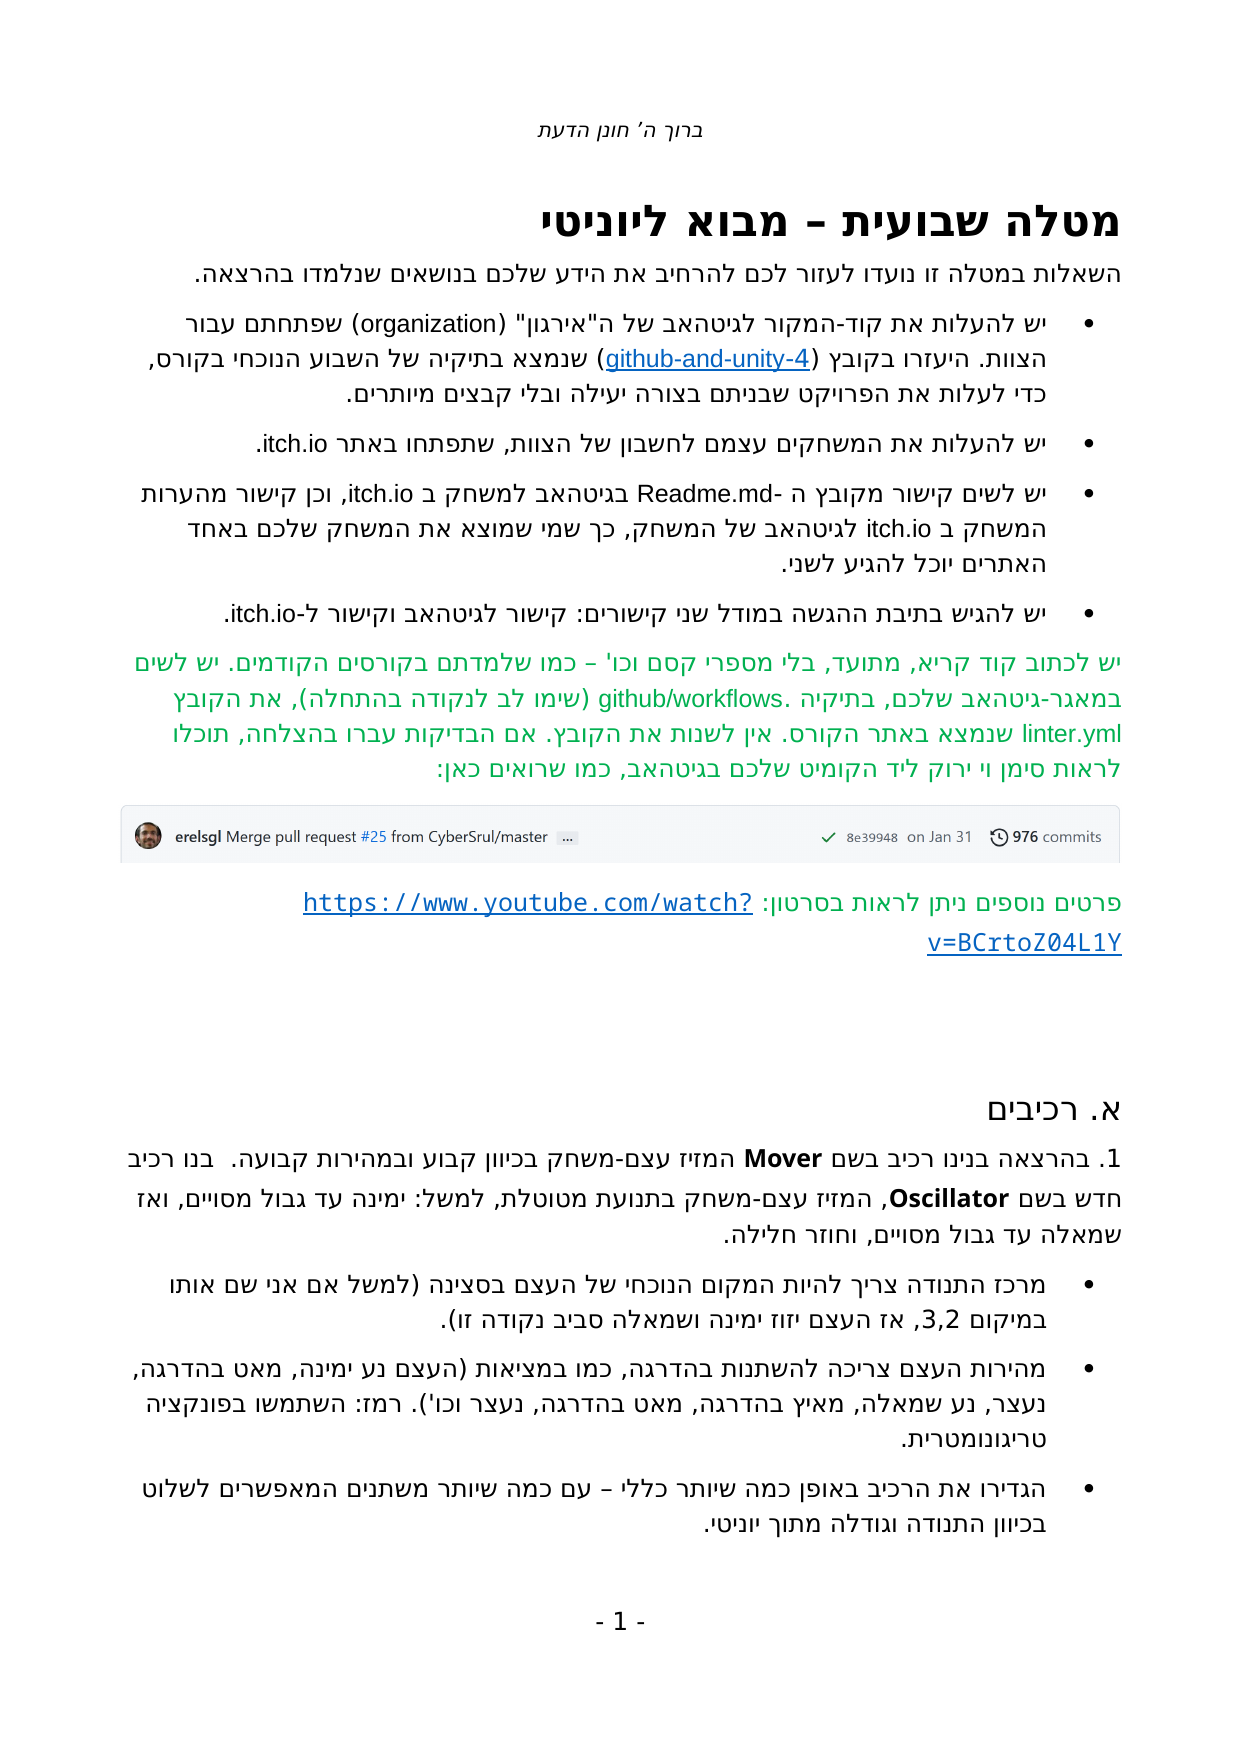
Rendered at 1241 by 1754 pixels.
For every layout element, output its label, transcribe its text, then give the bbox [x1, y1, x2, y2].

list מרכז התנודה צריך להיות המקום הנוכחי של העצם בסצינה (למשל אם אני שם אותו במיקום 3,2, אז העצם יזוז ימינה ושמאלה סביב נקודה זו). [118, 1270, 1084, 1334]
text השאלות במטלה זו נועדו לעזור לכם להרחיב את הידע שלכם בנושאים שנלמדו בהרצאה. [118, 259, 1122, 289]
subtitle מטלה שבועית – מבוא ליוניטי [118, 196, 1122, 247]
list הגדירו את הרכיב באופן כמה שיותר כללי – עם כמה שיותר משתנים המאפשרים לשלוט בכיוון התנודה וגודלה מתוך יוניטי. [118, 1474, 1084, 1538]
list יש להגיש בתיבת ההגשה במודל שני קישורים: קישור לגיטהאב וקישור ל-itch.io. [118, 599, 1084, 628]
subtitle א. רכיבים [118, 1089, 1122, 1128]
picture [118, 803, 1122, 863]
text יש לכתוב קוד קריא, מתועד, בלי מספרי קסם וכו' – כמו שלמדתם בקורסים הקודמים. יש לשים במאגר-גיטהאב שלכם, בתיקיה .github/workflows (שימו לב לנקודה בהתחלה), את הקובץ linter.yml שנמצא באתר הקורס. אין לשנות את הקובץ. אם הבדיקות עברו בהצלחה, תוכלו לראות סימן וי ירוק ליד הקומיט שלכם בגיטהאב, כמו שרואים כאן: [118, 649, 1122, 783]
list יש לשים קישור מקובץ ה -Readme.md בגיטהאב למשחק ב itch.io, וכן קישור מהערות המשחק ב itch.io לגיטהאב של המשחק, כך שמי שמוצא את המשחק שלכם באחד האתרים יוכל להגיע לשני. [118, 479, 1084, 578]
text 1. בהרצאה בנינו רכיב בשם Mover המזיז עצם-משחק בכיוון קבוע ובמהירות קבועה. בנו רכיב חדש בשם Oscillator, המזיז עצם-משחק בתנועת מטוטלת, למשל: ימינה עד גבול מסויים, ואז שמאלה עד גבול מסויים, וחוזר חלילה. [118, 1140, 1122, 1249]
list יש להעלות את קוד-המקור לגיטהאב של ה"אירגון" (organization) שפתחתם עבור הצוות. היעזרו בקובץ (4-github-and-unity) שנמצא בתיקיה של השבוע הנוכחי בקורס, כדי לעלות את הפרויקט שבניתם בצורה יעילה ובלי קבצים מיותרים. [118, 309, 1084, 409]
text פרטים נוספים ניתן לראות בסרטון: https://www.youtube.com/watch?v=BCrtoZ04L1Y [118, 884, 1122, 959]
list יש להעלות את המשחקים עצמם לחשבון של הצוות, שתפתחו באתר itch.io. [118, 429, 1084, 458]
